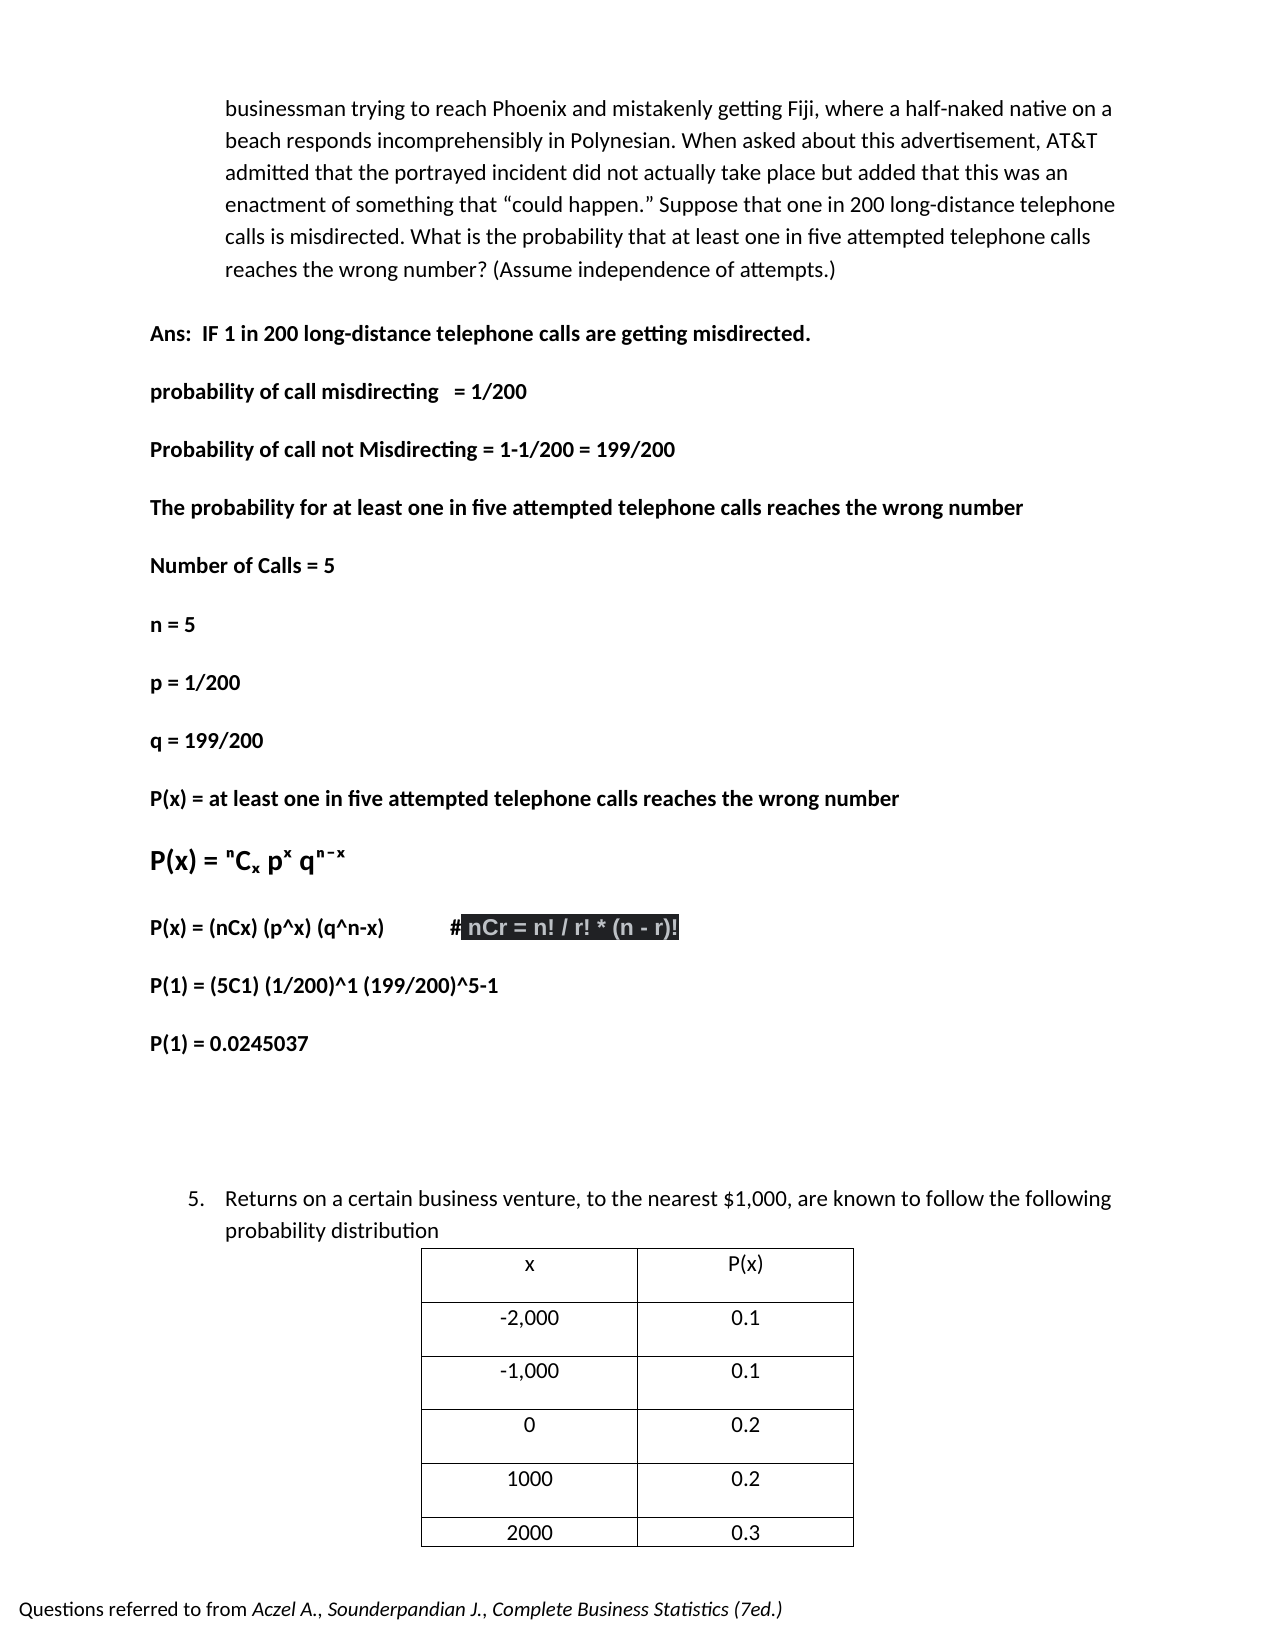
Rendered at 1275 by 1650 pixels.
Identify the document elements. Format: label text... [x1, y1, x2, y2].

text p = 1/200 [150, 668, 1125, 696]
table_cell 1000 [422, 1464, 637, 1517]
table_header x [422, 1249, 637, 1302]
table_cell 2000 [422, 1518, 637, 1546]
table_header P(x) [638, 1249, 853, 1302]
table_cell 0.2 [638, 1410, 853, 1463]
text The probability for at least one in five attempted telephone calls reaches the wrong number [150, 493, 1125, 521]
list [187, 94, 1125, 283]
text P(x) = ⁿCₓ pˣ qⁿ⁻ˣ [150, 842, 1125, 878]
text Probability of call not Misdirecting = 1-1/200 = 199/200 [150, 435, 1125, 463]
table_cell 0.2 [638, 1464, 853, 1517]
text P(x) = (nCx) (p^x) (q^n-x) # nCr = n! / r! * (n - r)! [150, 913, 1125, 941]
text probability of call misdirecting = 1/200 [150, 377, 1125, 405]
list Returns on a certain business venture, to the nearest $1,000, are known to follow the following probability distribution [187, 1184, 1125, 1244]
text P(1) = 0.0245037 [150, 1029, 1125, 1057]
text Ans: IF 1 in 200 long-distance telephone calls are getting misdirected. [150, 319, 1125, 347]
table_cell 0.1 [638, 1303, 853, 1356]
text q = 199/200 [150, 726, 1125, 754]
text P(1) = (5C1) (1/200)^1 (199/200)^5-1 [150, 971, 1125, 999]
text Number of Calls = 5 [150, 552, 1125, 579]
table_cell -2,000 [422, 1303, 637, 1356]
table_cell 0 [422, 1410, 637, 1463]
table_cell -1,000 [422, 1357, 637, 1409]
text P(x) = at least one in five attempted telephone calls reaches the wrong number [150, 784, 1125, 812]
table_cell 0.1 [638, 1357, 853, 1409]
table_cell 0.3 [638, 1518, 853, 1546]
text n = 5 [150, 610, 1125, 638]
